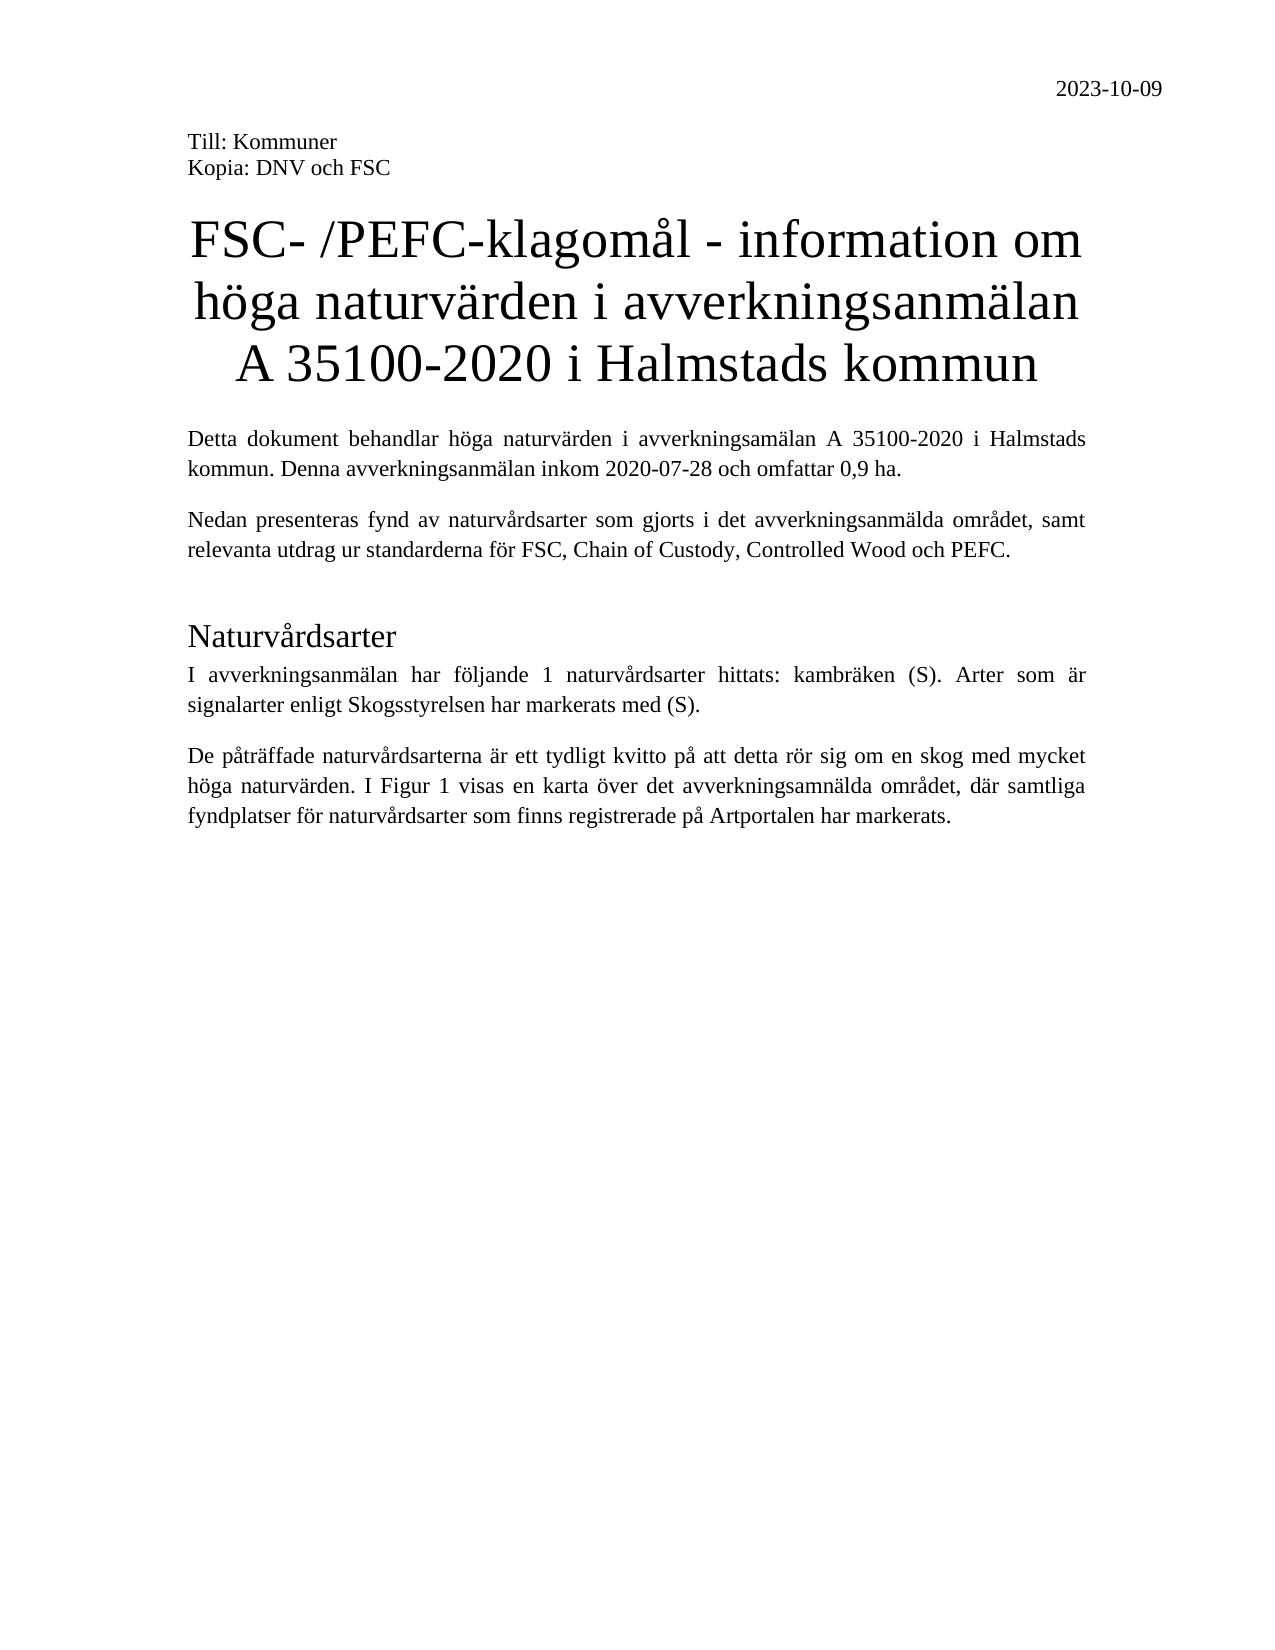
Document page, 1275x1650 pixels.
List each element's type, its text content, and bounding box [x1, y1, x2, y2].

subtitle Naturvårdsarter [187, 617, 1087, 655]
text De påträffade naturvårdsarterna är ett tydligt kvitto på att detta rör sig om en skog med mycket höga naturvärden. I Figur 1 visas en karta över det avverkningsamnälda området, där samtliga fyndplatser för naturvårdsarter som finns registrerade på Artportalen har markerats. [187, 742, 1087, 829]
title FSC- /PEFC-klagomål - information om höga naturvärden i avverkningsanmälan A 35100-2020 i Halmstads kommun [187, 207, 1087, 394]
text I avverkningsanmälan har följande 1 naturvårdsarter hittats: kambräken (S). Arter som är signalarter enligt Skogsstyrelsen har markerats med (S). [187, 661, 1087, 717]
text Nedan presenteras fynd av naturvårdsarter som gjorts i det avverkningsanmälda området, samt relevanta utdrag ur standarderna för FSC, Chain of Custody, Controlled Wood och PEFC. [187, 506, 1087, 563]
text Detta dokument behandlar höga naturvärden i avverkningsamälan A 35100-2020 i Halmstads kommun. Denna avverkningsanmälan inkom 2020-07-28 och omfattar 0,9 ha. [187, 425, 1087, 481]
